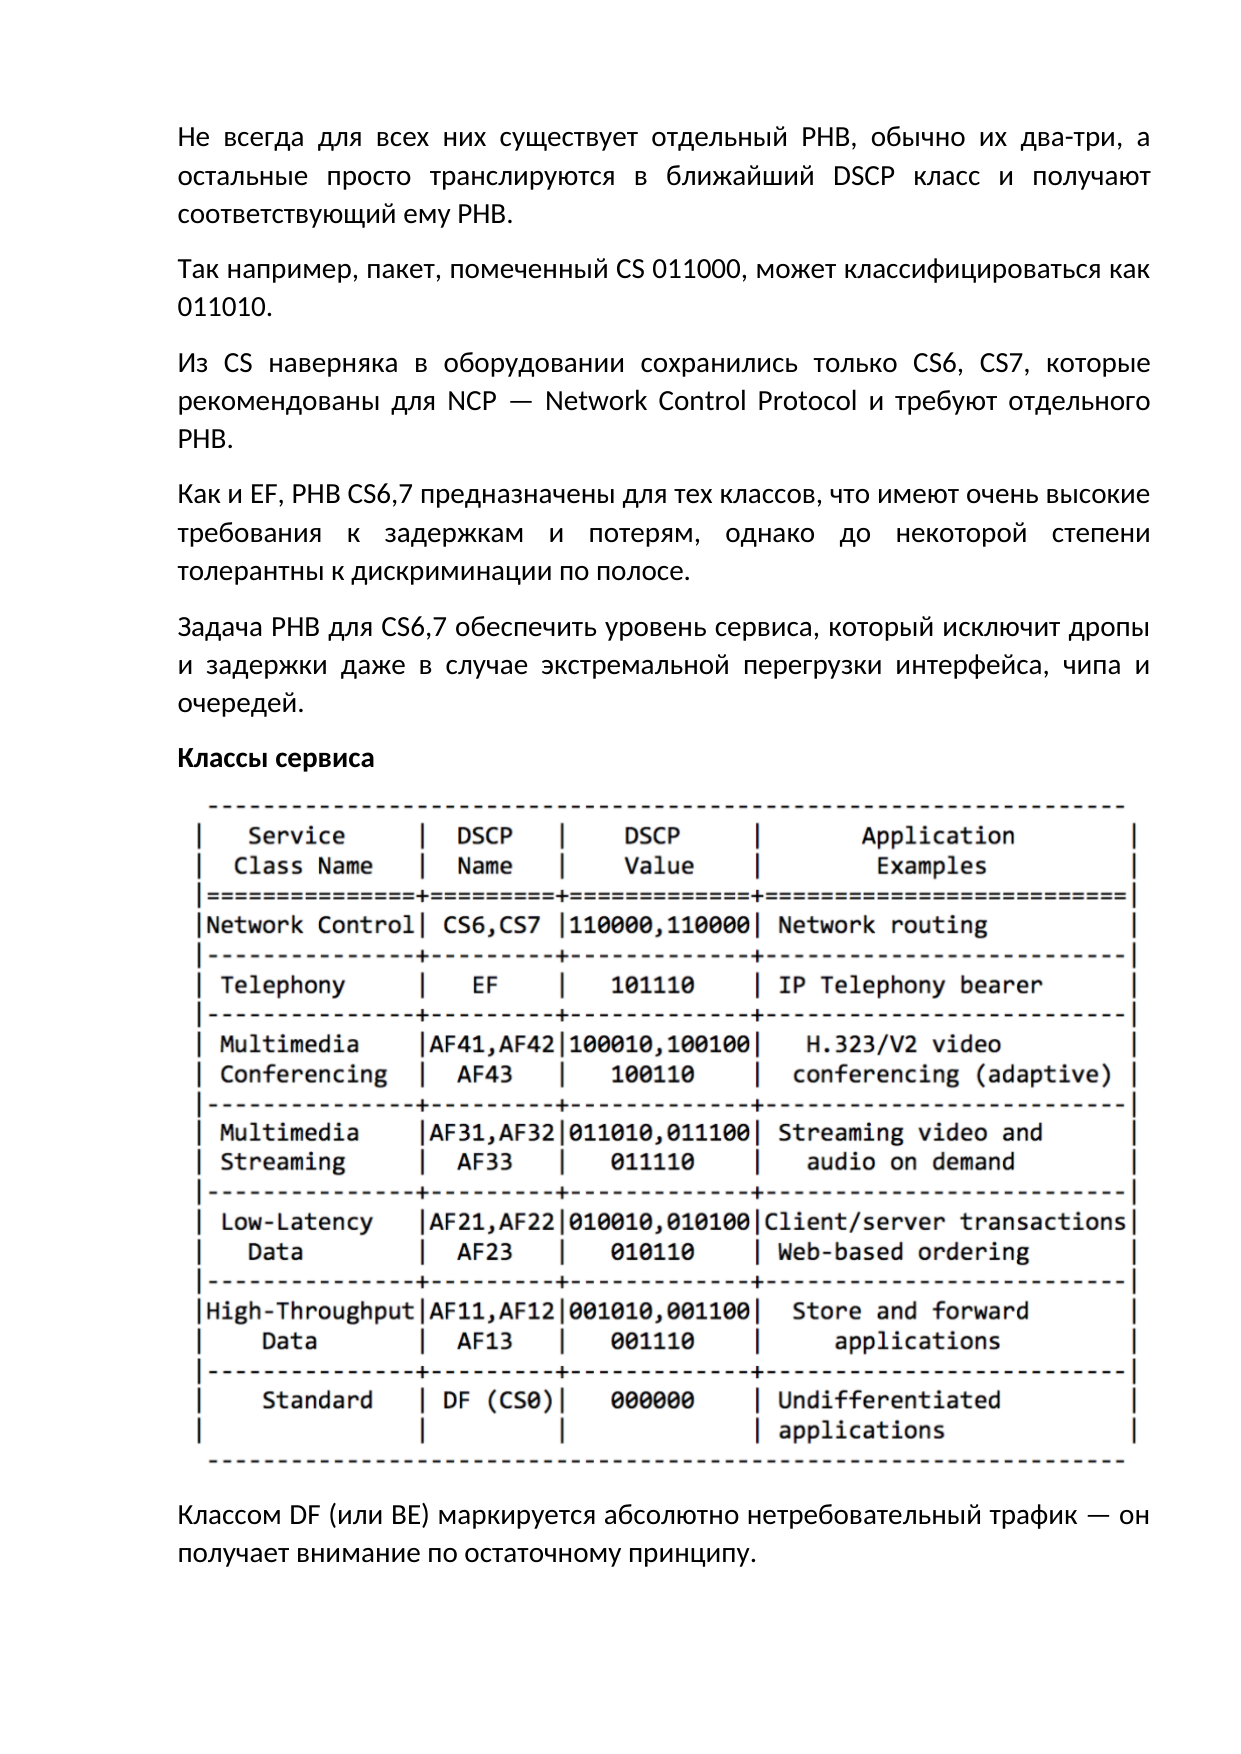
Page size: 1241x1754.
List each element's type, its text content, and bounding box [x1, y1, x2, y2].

text Задача PHB для CS6,7 обеспечить уровень сервиса, который исключит дропы и задержки даже в случае экстремальной перегрузки интерфейса, чипа и очередей. [177, 608, 1152, 720]
text Классом DF (или BE) маркируется абсолютно нетребовательный трафик — он получает внимание по остаточному принципу. [177, 1496, 1152, 1570]
text Классы сервиса [177, 739, 1152, 775]
text Как и EF, PHB CS6,7 предназначены для тех классов, что имеют очень высокие требования к задержкам и потерям, однако до некоторой степени толерантны к дискриминации по полосе. [177, 476, 1152, 588]
text Из CS наверняка в оборудовании сохранились только CS6, CS7, которые рекомендованы для NCP — Network Control Protocol и требуют отдельного PHB. [177, 344, 1152, 456]
text Так например, пакет, помеченный CS 011000, может классифицироваться как 011010. [177, 250, 1152, 324]
text Не всегда для всех них существует отдельный PHB, обычно их два-три, а остальные просто транслируются в ближайший DSCP класс и получают соответствующий ему PHB. [177, 118, 1152, 231]
picture [177, 794, 1152, 1478]
